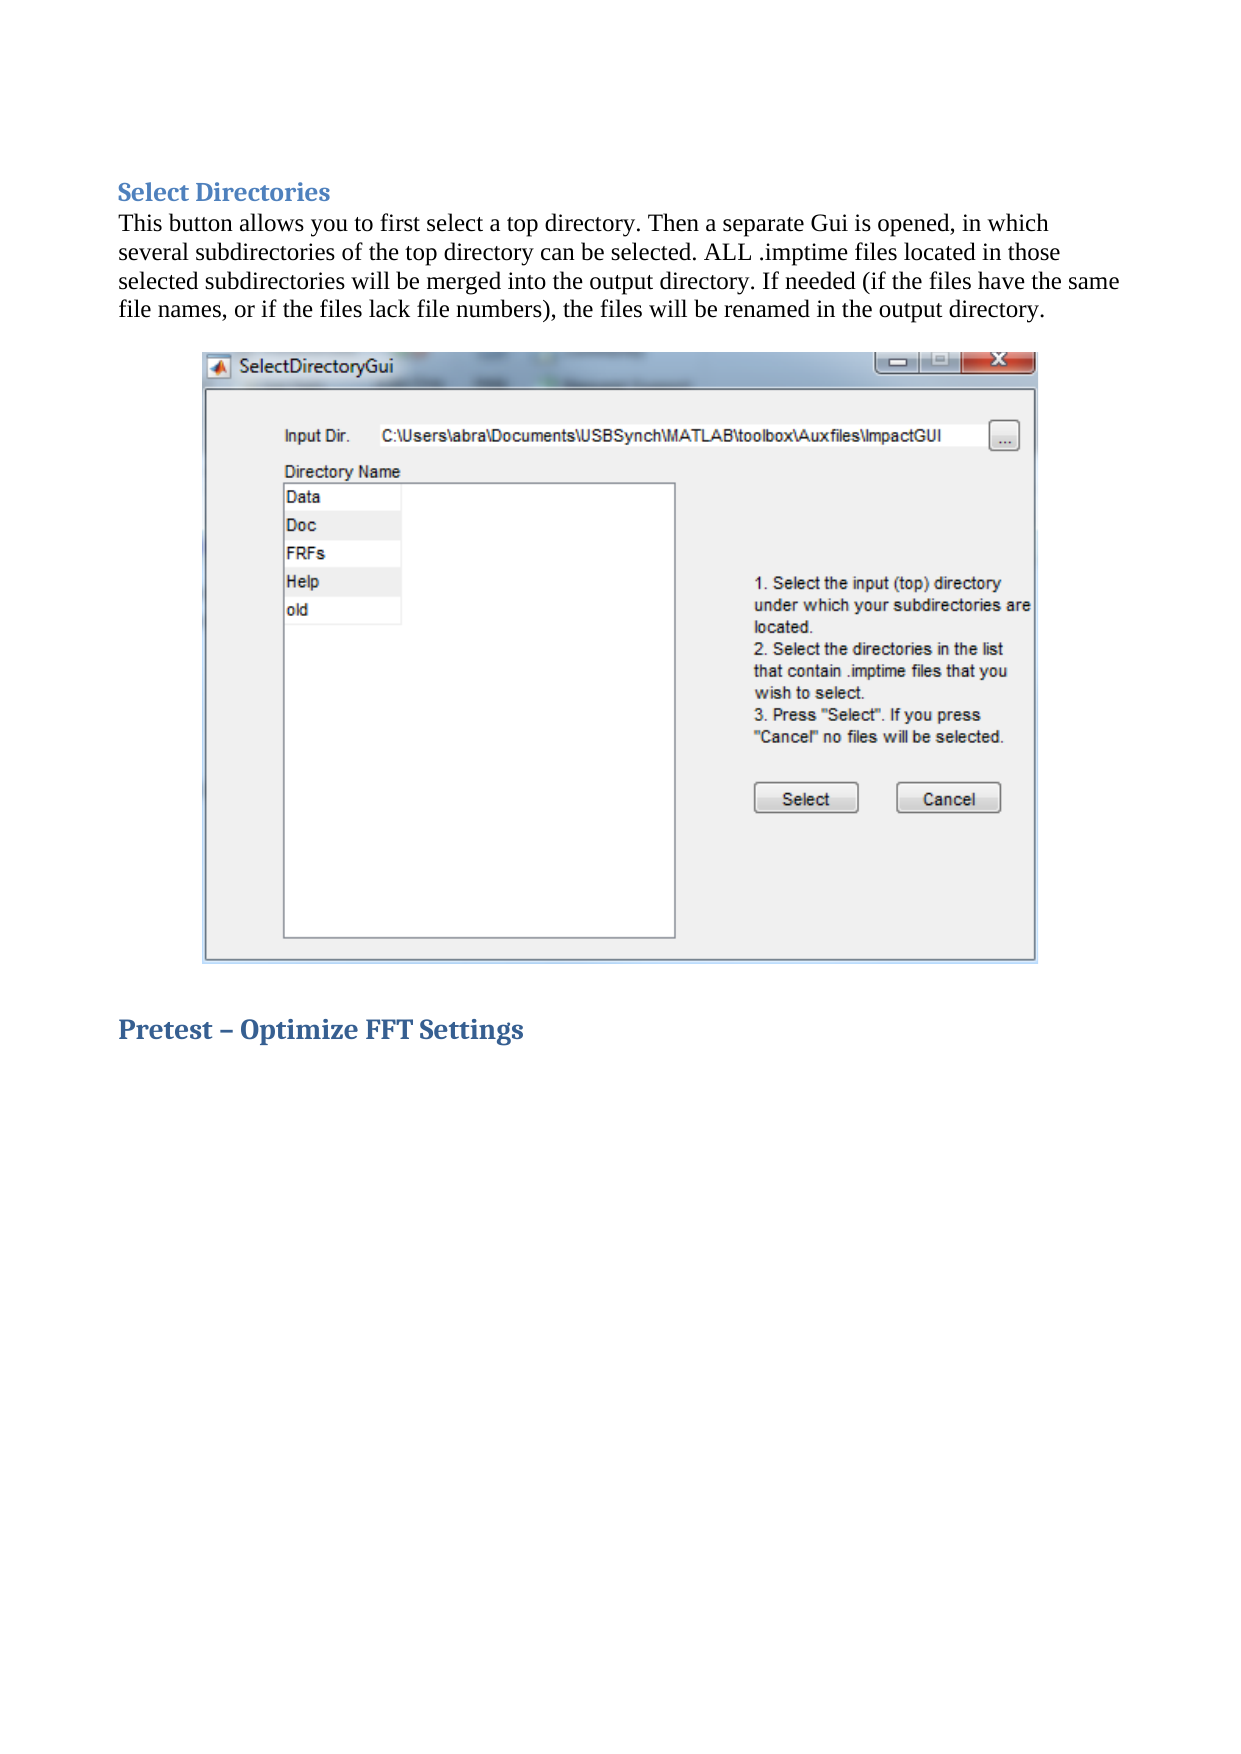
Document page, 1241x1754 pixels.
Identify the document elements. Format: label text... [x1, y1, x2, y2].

subtitle Select Directories [118, 177, 1122, 208]
picture [202, 352, 1039, 964]
text This button allows you to first select a top directory. Then a separate Gui is opened, in which several subdirectories of the top directory can be selected. ALL .imptime files located in those selected subdirectories will be merged into the output directory. If needed (if the files have the same file names, or if the files lack file numbers), the files will be renamed in the output directory. [118, 208, 1122, 323]
subtitle Pretest – Optimize FFT Settings [118, 1013, 1122, 1047]
